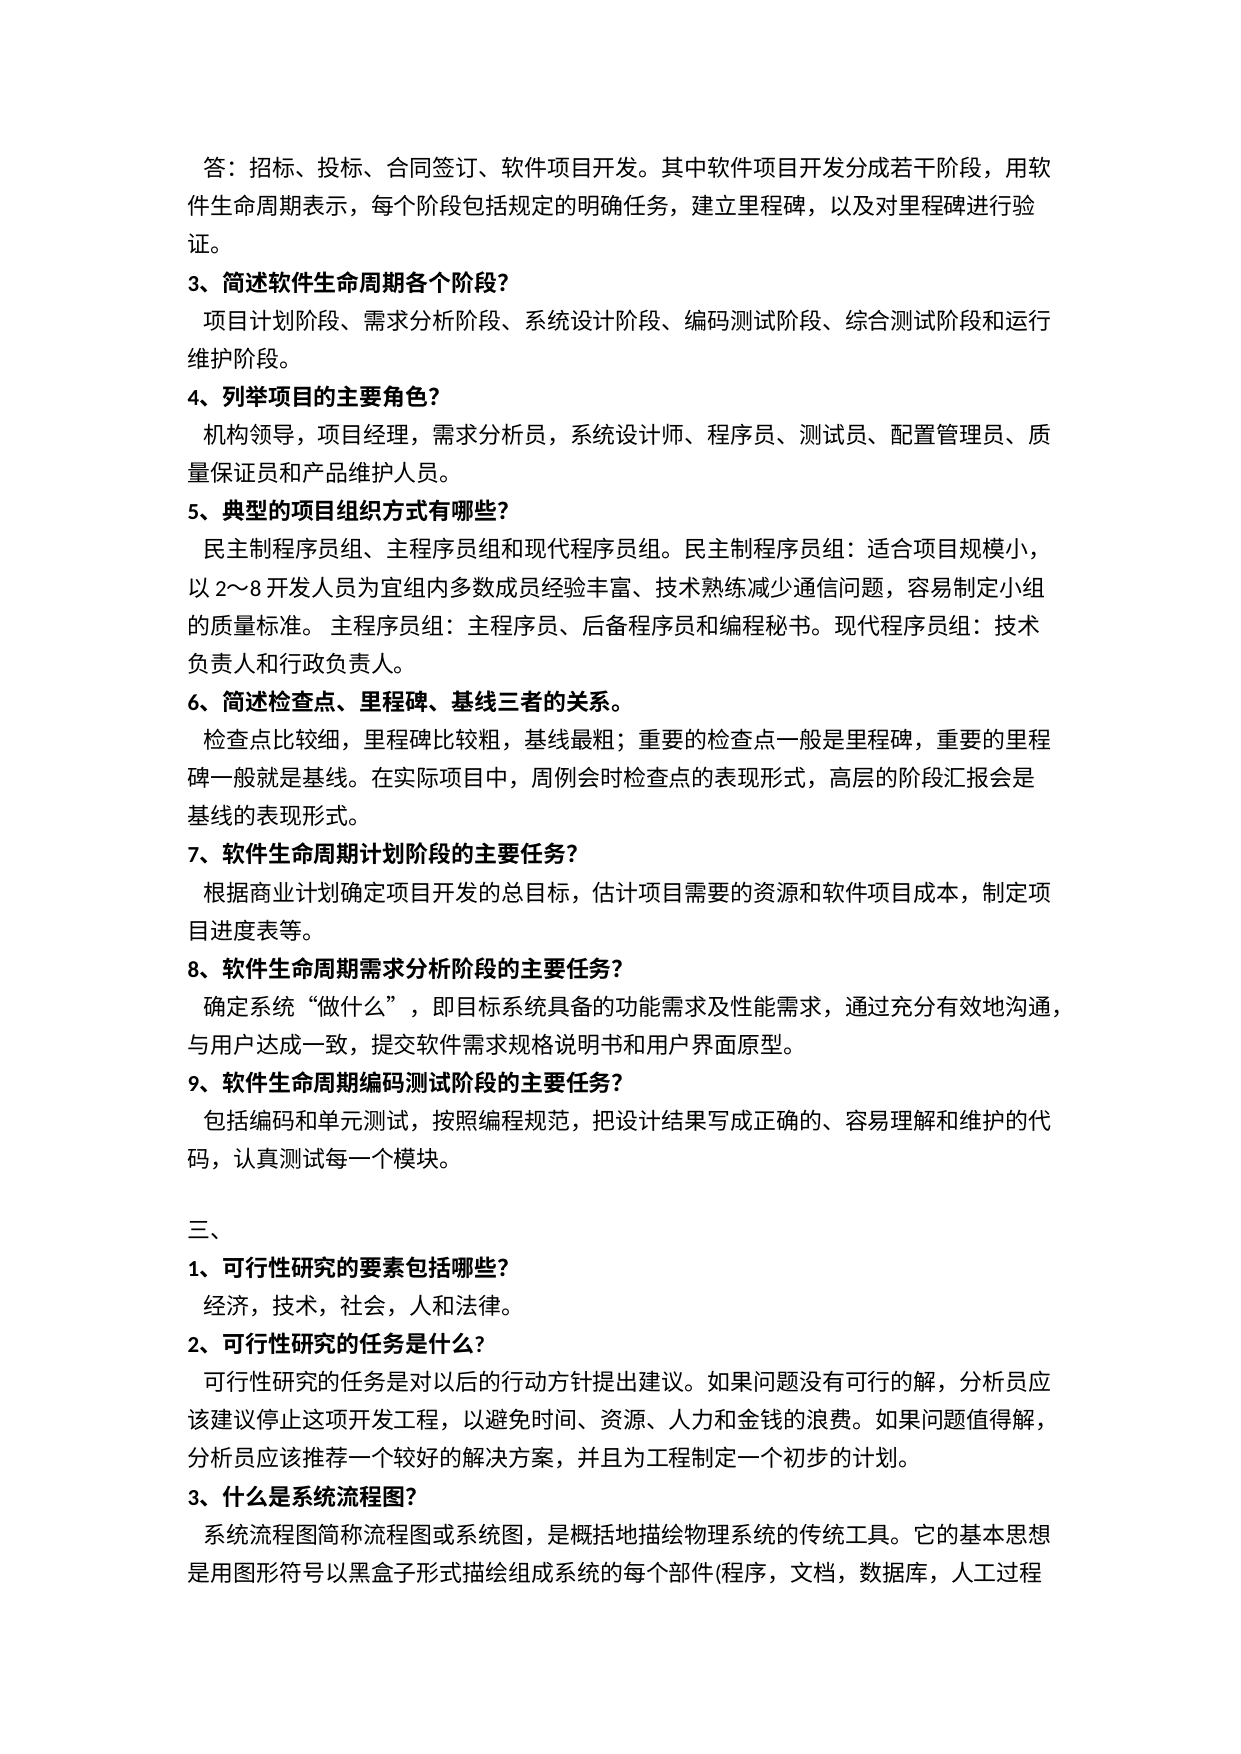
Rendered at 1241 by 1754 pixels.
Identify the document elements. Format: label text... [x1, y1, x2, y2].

text 根据商业计划确定项目开发的总目标，估计项目需要的资源和软件项目成本，制定项目进度表等。 [187, 874, 1053, 946]
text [187, 1517, 1053, 1588]
text 三、 [187, 1212, 1053, 1245]
text 项目计划阶段、需求分析阶段、系统设计阶段、编码测试阶段、综合测试阶段和运行维护阶段。 [187, 302, 1053, 374]
text 确定系统“做什么”，即目标系统具备的功能需求及性能需求，通过充分有效地沟通，与用户达成一致，提交软件需求规格说明书和用户界面原型。 [187, 989, 1053, 1060]
text 1、可行性研究的要素包括哪些？ [187, 1250, 1053, 1283]
text 答：招标、投标、合同签订、软件项目开发。其中软件项目开发分成若干阶段，用软件生命周期表示，每个阶段包括规定的明确任务，建立里程碑，以及对里程碑进行验证。 [187, 150, 1053, 259]
text 5、典型的项目组织方式有哪些？ [187, 493, 1053, 526]
text 民主制程序员组、主程序员组和现代程序员组。民主制程序员组：适合项目规模小，以2～8开发人员为宜组内多数成员经验丰富、技术熟练减少通信问题，容易制定小组的质量标准。 主程序员组：主程序员、后备程序员和编程秘书。现代程序员组：技术负责人和行政负责人。 [187, 531, 1053, 679]
text 2、可行性研究的任务是什么? [187, 1326, 1053, 1359]
text 经济，技术，社会，人和法律。 [187, 1288, 1053, 1321]
text 3、什么是系统流程图？ [187, 1478, 1053, 1512]
text 包括编码和单元测试，按照编程规范，把设计结果写成正确的、容易理解和维护的代码，认真测试每一个模块。 [187, 1103, 1053, 1174]
text 机构领导，项目经理，需求分析员，系统设计师、程序员、测试员、配置管理员、质量保证员和产品维护人员。 [187, 417, 1053, 488]
text 6、简述检查点、里程碑、基线三者的关系。 [187, 684, 1053, 717]
text 8、软件生命周期需求分析阶段的主要任务？ [187, 951, 1053, 984]
text 7、软件生命周期计划阶段的主要任务？ [187, 836, 1053, 869]
text 可行性研究的任务是对以后的行动方针提出建议。如果问题没有可行的解，分析员应该建议停止这项开发工程，以避免时间、资源、人力和金钱的浪费。如果问题值得解，分析员应该推荐一个较好的解决方案，并且为工程制定一个初步的计划。 [187, 1364, 1053, 1473]
text 检查点比较细，里程碑比较粗，基线最粗；重要的检查点一般是里程碑，重要的里程碑一般就是基线。在实际项目中，周例会时检查点的表现形式，高层的阶段汇报会是基线的表现形式。 [187, 722, 1053, 831]
text 4、列举项目的主要角色？ [187, 379, 1053, 412]
text 9、软件生命周期编码测试阶段的主要任务？ [187, 1065, 1053, 1098]
text 3、简述软件生命周期各个阶段？ [187, 264, 1053, 298]
